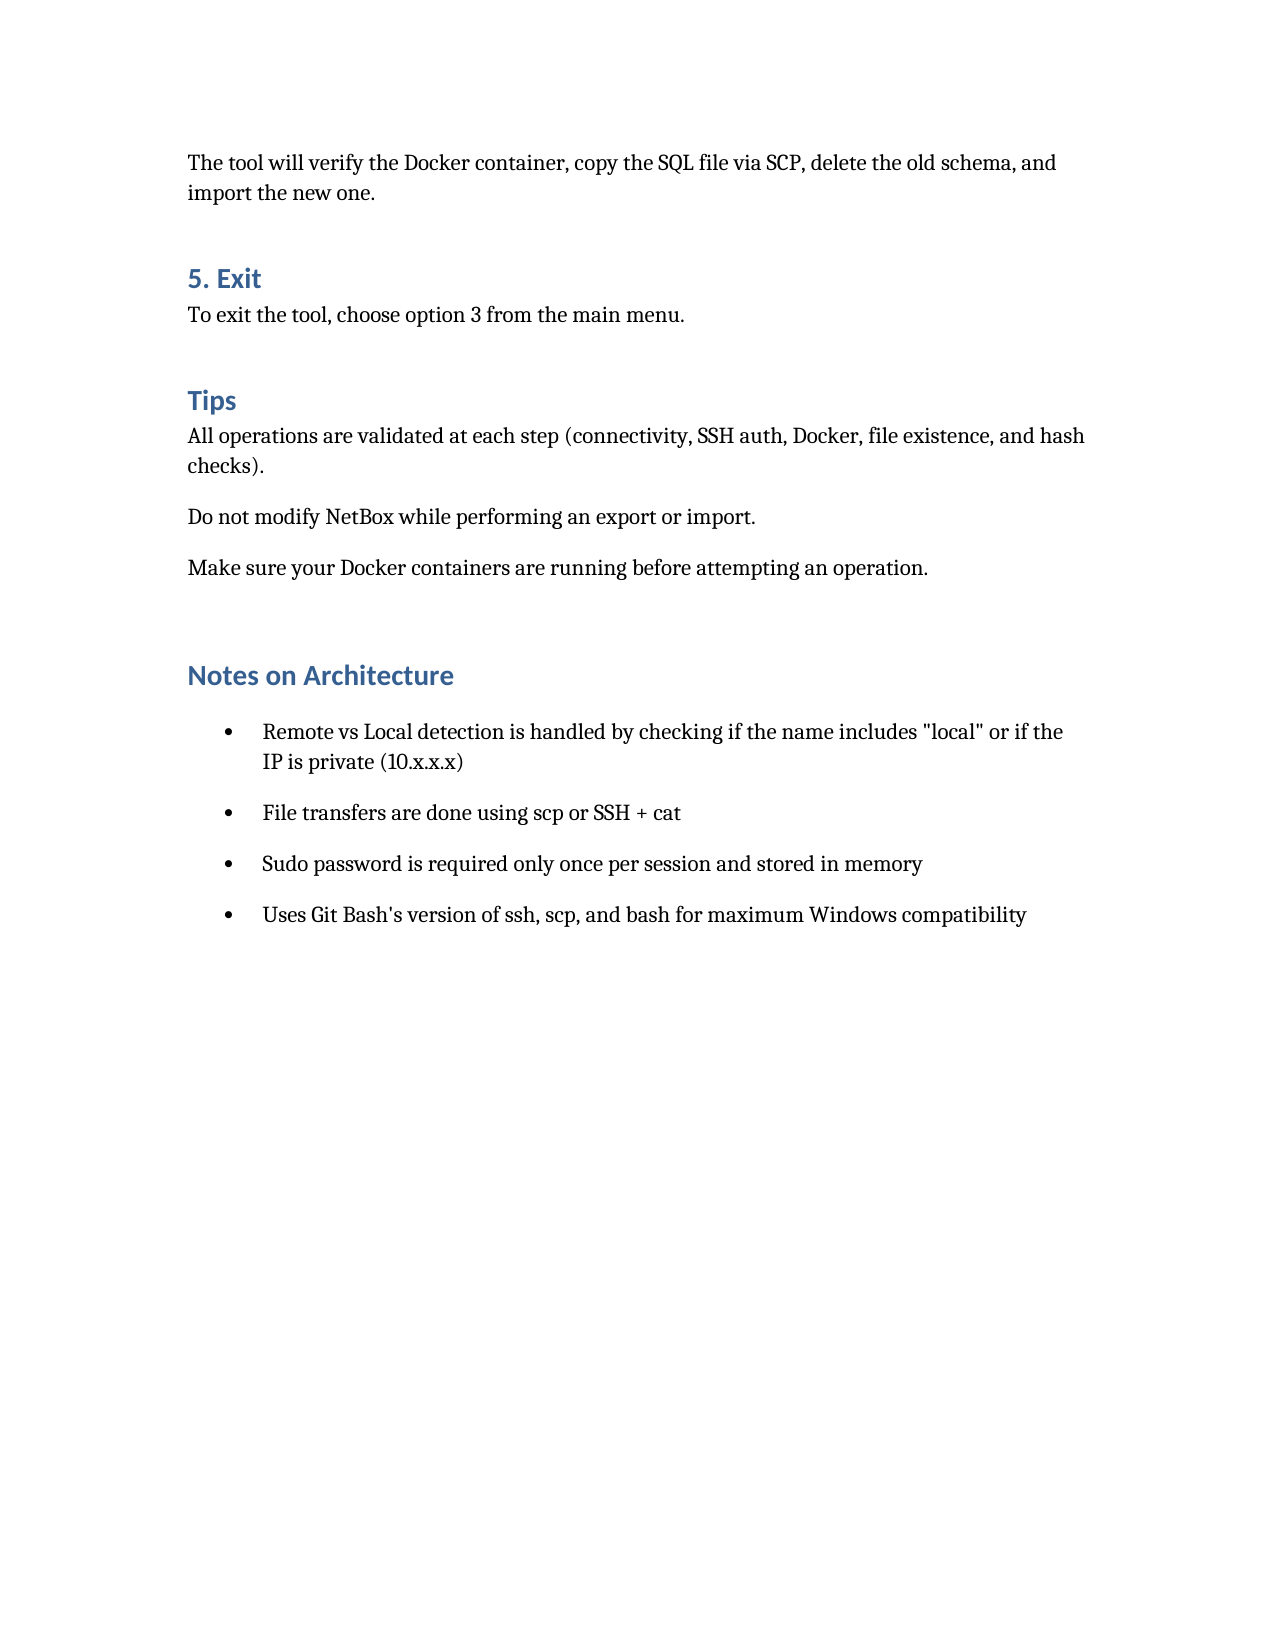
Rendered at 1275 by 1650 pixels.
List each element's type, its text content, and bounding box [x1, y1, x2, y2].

subtitle 5. Exit [187, 260, 1087, 296]
text All operations are validated at each step (connectivity, SSH auth, Docker, file existence, and hash checks). [187, 422, 1087, 479]
list Uses Git Bash's version of ssh, scp, and bash for maximum Windows compatibility [225, 902, 1087, 928]
text Make sure your Docker containers are running before attempting an operation. [187, 555, 1087, 581]
list Remote vs Local detection is handled by checking if the name includes "local" or if the IP is private (10.x.x.x) [225, 719, 1087, 775]
list Sudo password is required only once per session and stored in memory [225, 851, 1087, 877]
text The tool will verify the Docker container, copy the SQL file via SCP, delete the old schema, and import the new one. [187, 150, 1087, 207]
list File transfers are done using scp or SSH + cat [225, 800, 1087, 826]
subtitle Tips [187, 382, 1087, 417]
text To exit the tool, choose option 3 from the main menu. [187, 301, 1087, 328]
text Notes on Architecture [187, 657, 1087, 692]
text Do not modify NetBox while performing an export or import. [187, 504, 1087, 530]
